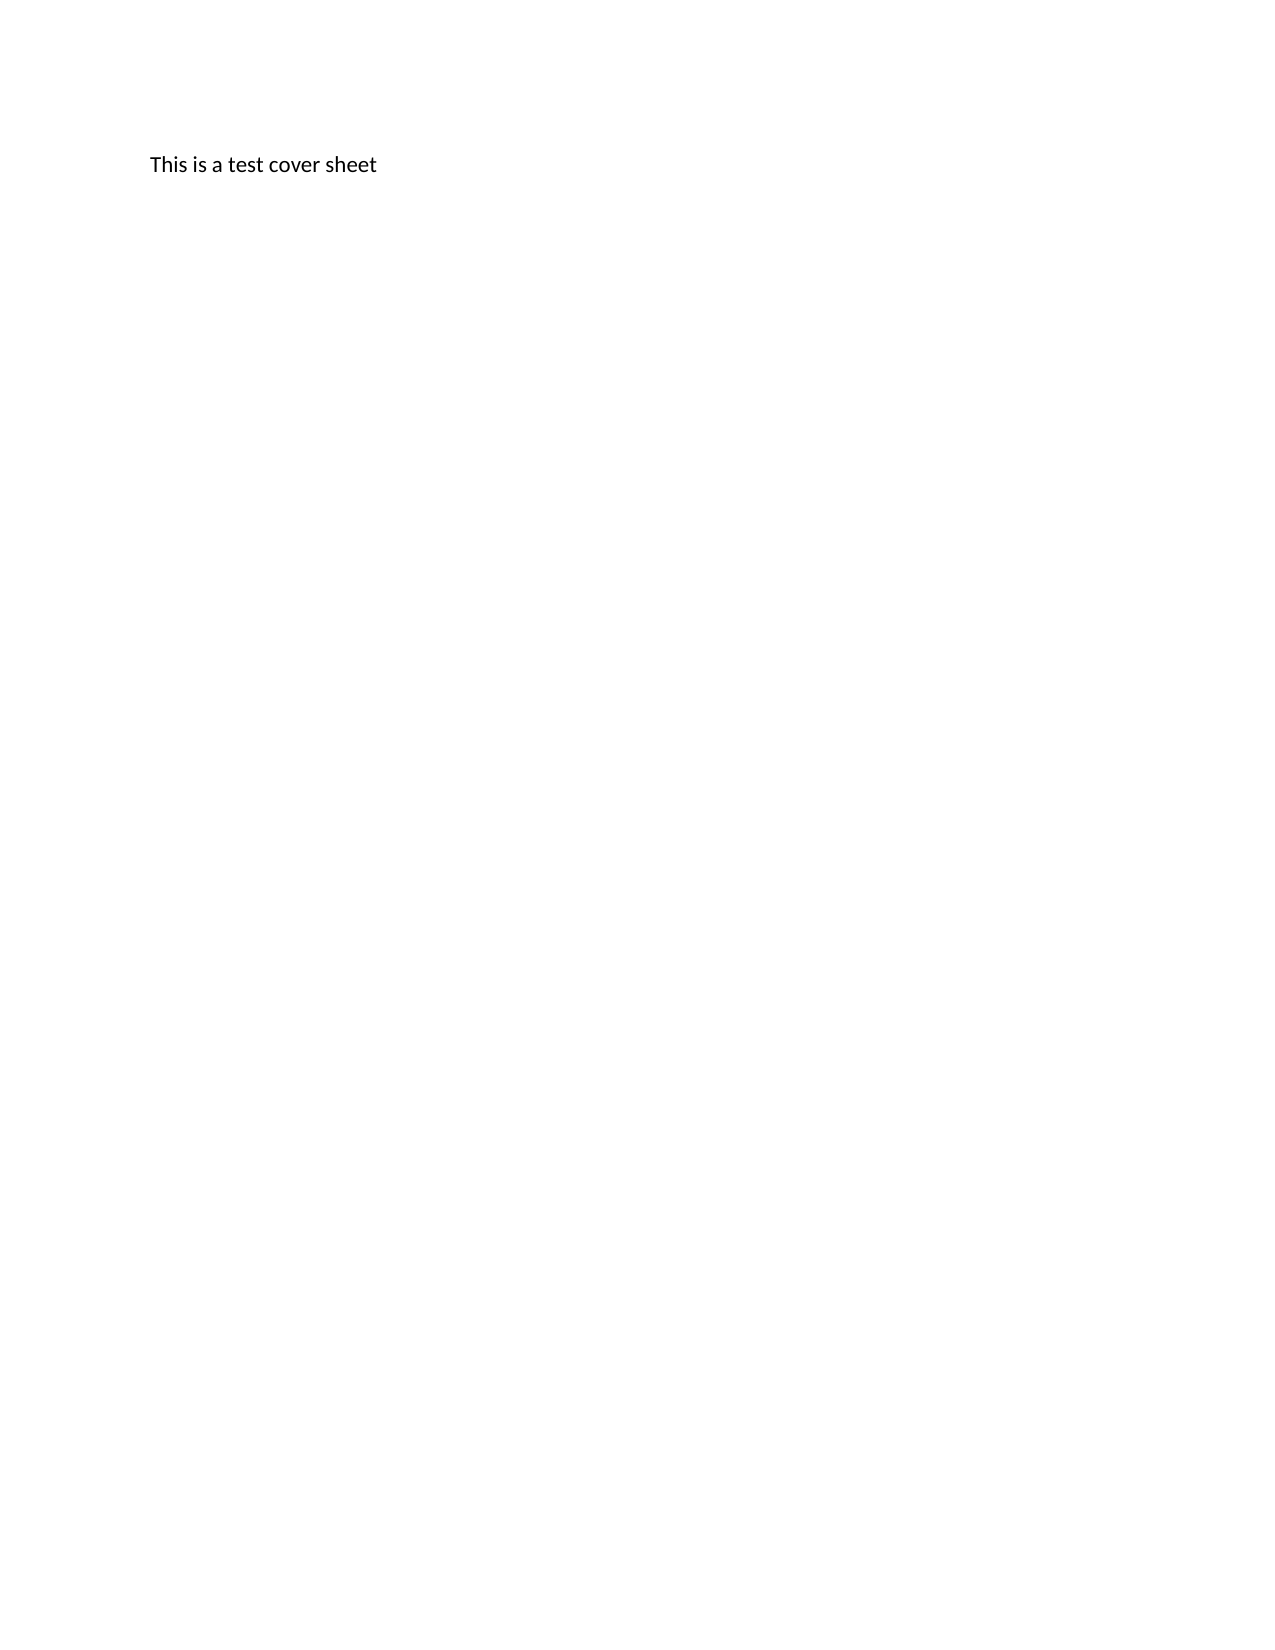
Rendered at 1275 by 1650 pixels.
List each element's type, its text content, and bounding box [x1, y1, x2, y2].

text This is a test cover sheet [150, 150, 1125, 178]
